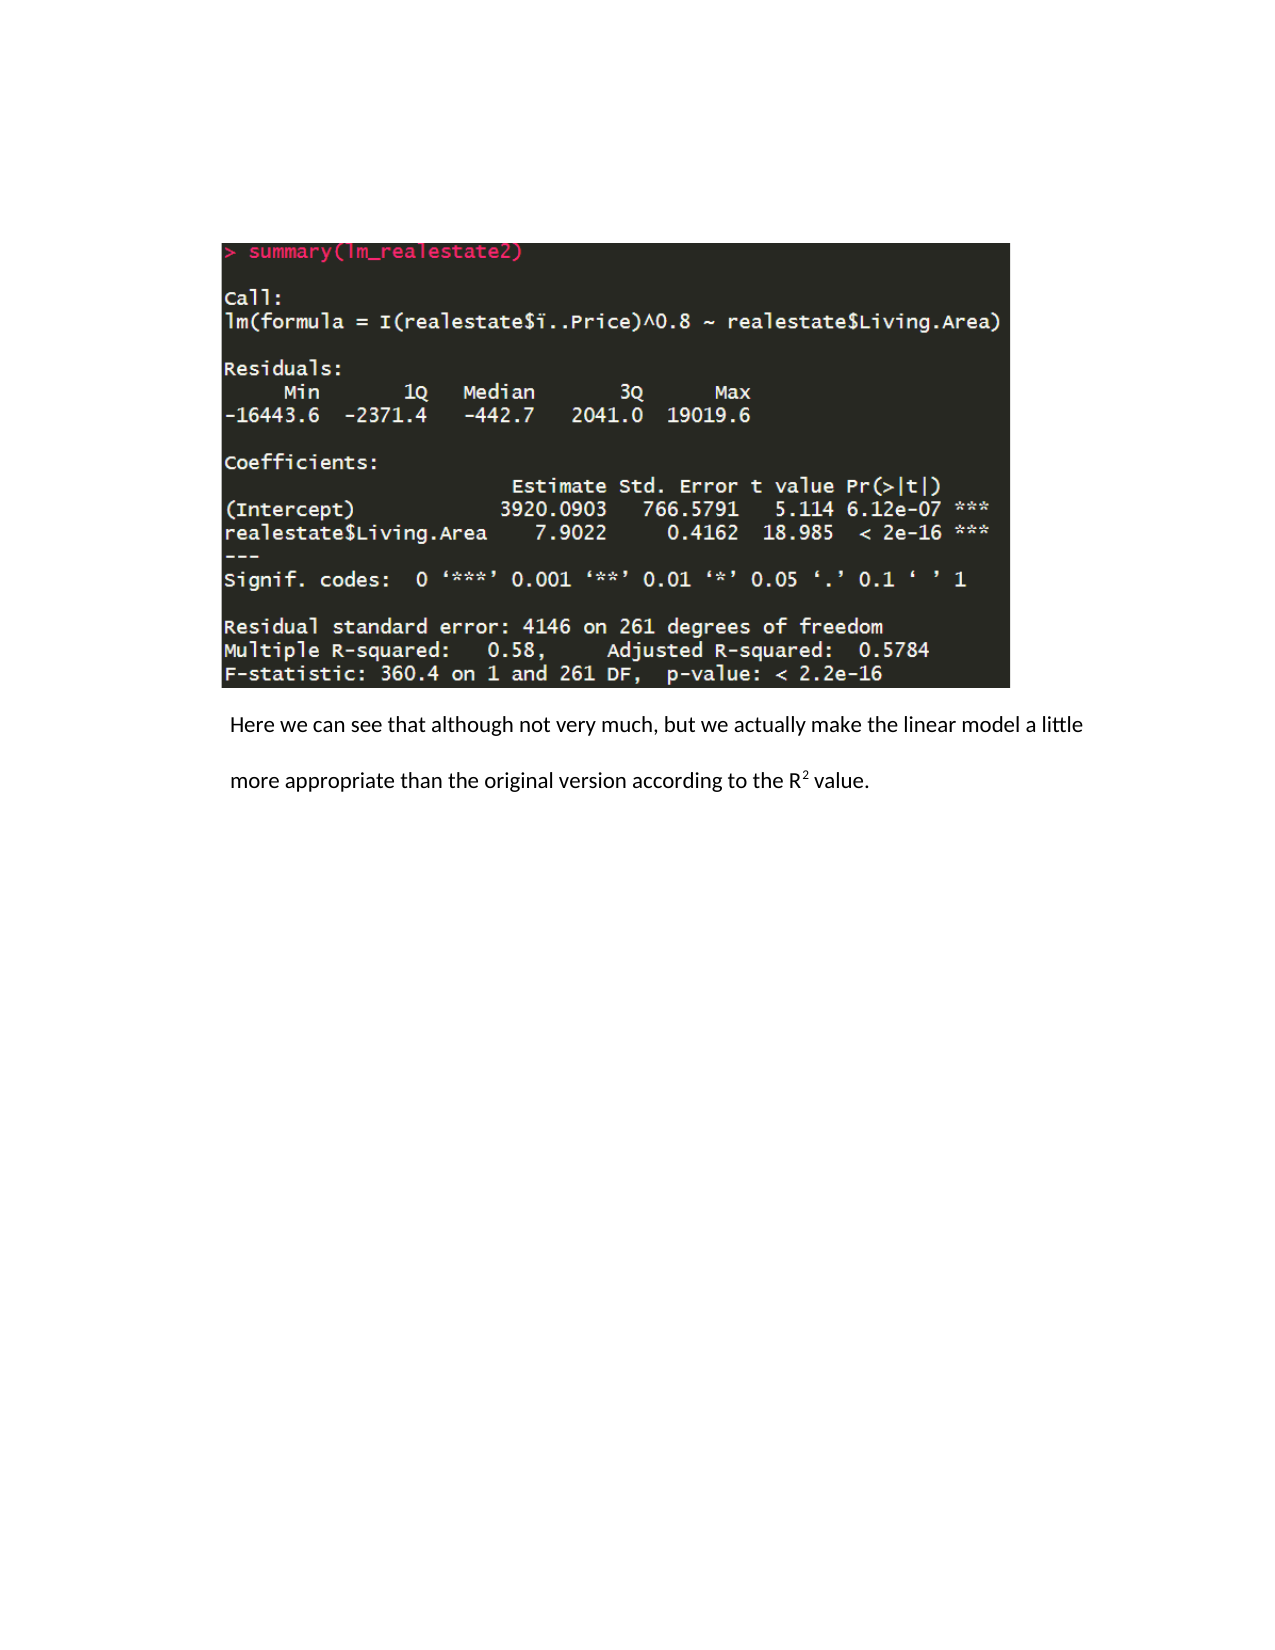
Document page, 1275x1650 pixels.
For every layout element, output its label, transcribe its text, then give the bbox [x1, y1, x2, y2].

list Here we can see that although not very much, but we actually make the linear model a little more appropriate than the original version according to the R2 value. [230, 710, 1087, 794]
